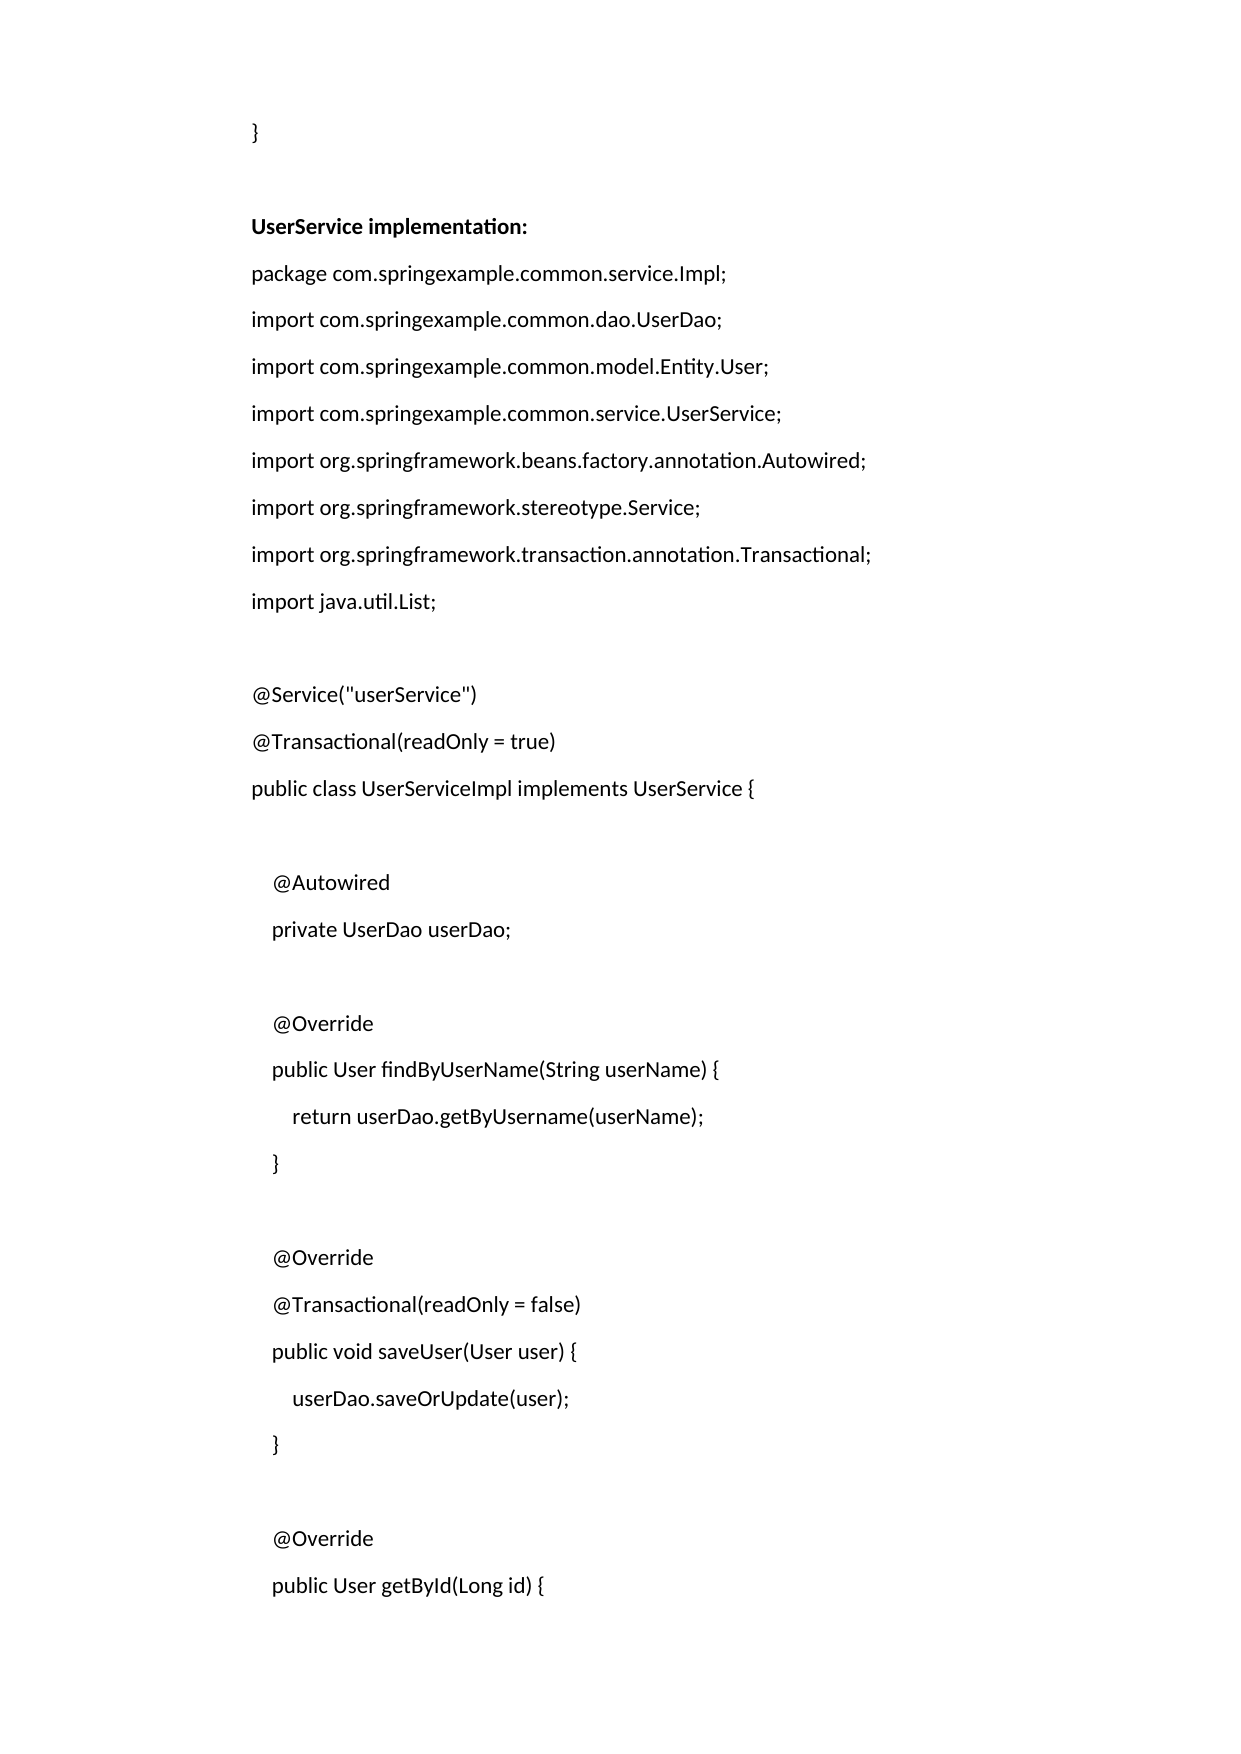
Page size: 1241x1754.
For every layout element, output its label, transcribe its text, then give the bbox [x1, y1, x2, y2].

text @Service("userService") [251, 681, 1152, 709]
text userDao.saveOrUpdate(user); [251, 1384, 1152, 1412]
text public User findByUserName(String userName) { [251, 1056, 1152, 1084]
text } [251, 1431, 1152, 1459]
text import org.springframework.transaction.annotation.Transactional; [251, 540, 1152, 568]
text public void saveUser(User user) { [251, 1337, 1152, 1365]
text import java.util.List; [251, 587, 1152, 615]
text @Override [251, 1243, 1152, 1271]
text package com.springexample.common.service.Impl; [251, 259, 1152, 287]
text private UserDao userDao; [251, 915, 1152, 943]
text @Autowired [251, 868, 1152, 896]
text import org.springframework.stereotype.Service; [251, 493, 1152, 521]
text @Transactional(readOnly = false) [251, 1290, 1152, 1318]
text public User getById(Long id) { [251, 1571, 1152, 1599]
text } [251, 1149, 1152, 1177]
text import com.springexample.common.service.UserService; [251, 399, 1152, 427]
text import com.springexample.common.dao.UserDao; [251, 306, 1152, 334]
text public class UserServiceImpl implements UserService { [251, 774, 1152, 802]
text } [251, 118, 1152, 146]
text return userDao.getByUsername(userName); [251, 1102, 1152, 1131]
text @Override [251, 1009, 1152, 1037]
text import com.springexample.common.model.Entity.User; [251, 352, 1152, 381]
text @Override [251, 1524, 1152, 1552]
text @Transactional(readOnly = true) [251, 727, 1152, 756]
text import org.springframework.beans.factory.annotation.Autowired; [251, 446, 1152, 474]
text UserService implementation: [251, 212, 1152, 240]
